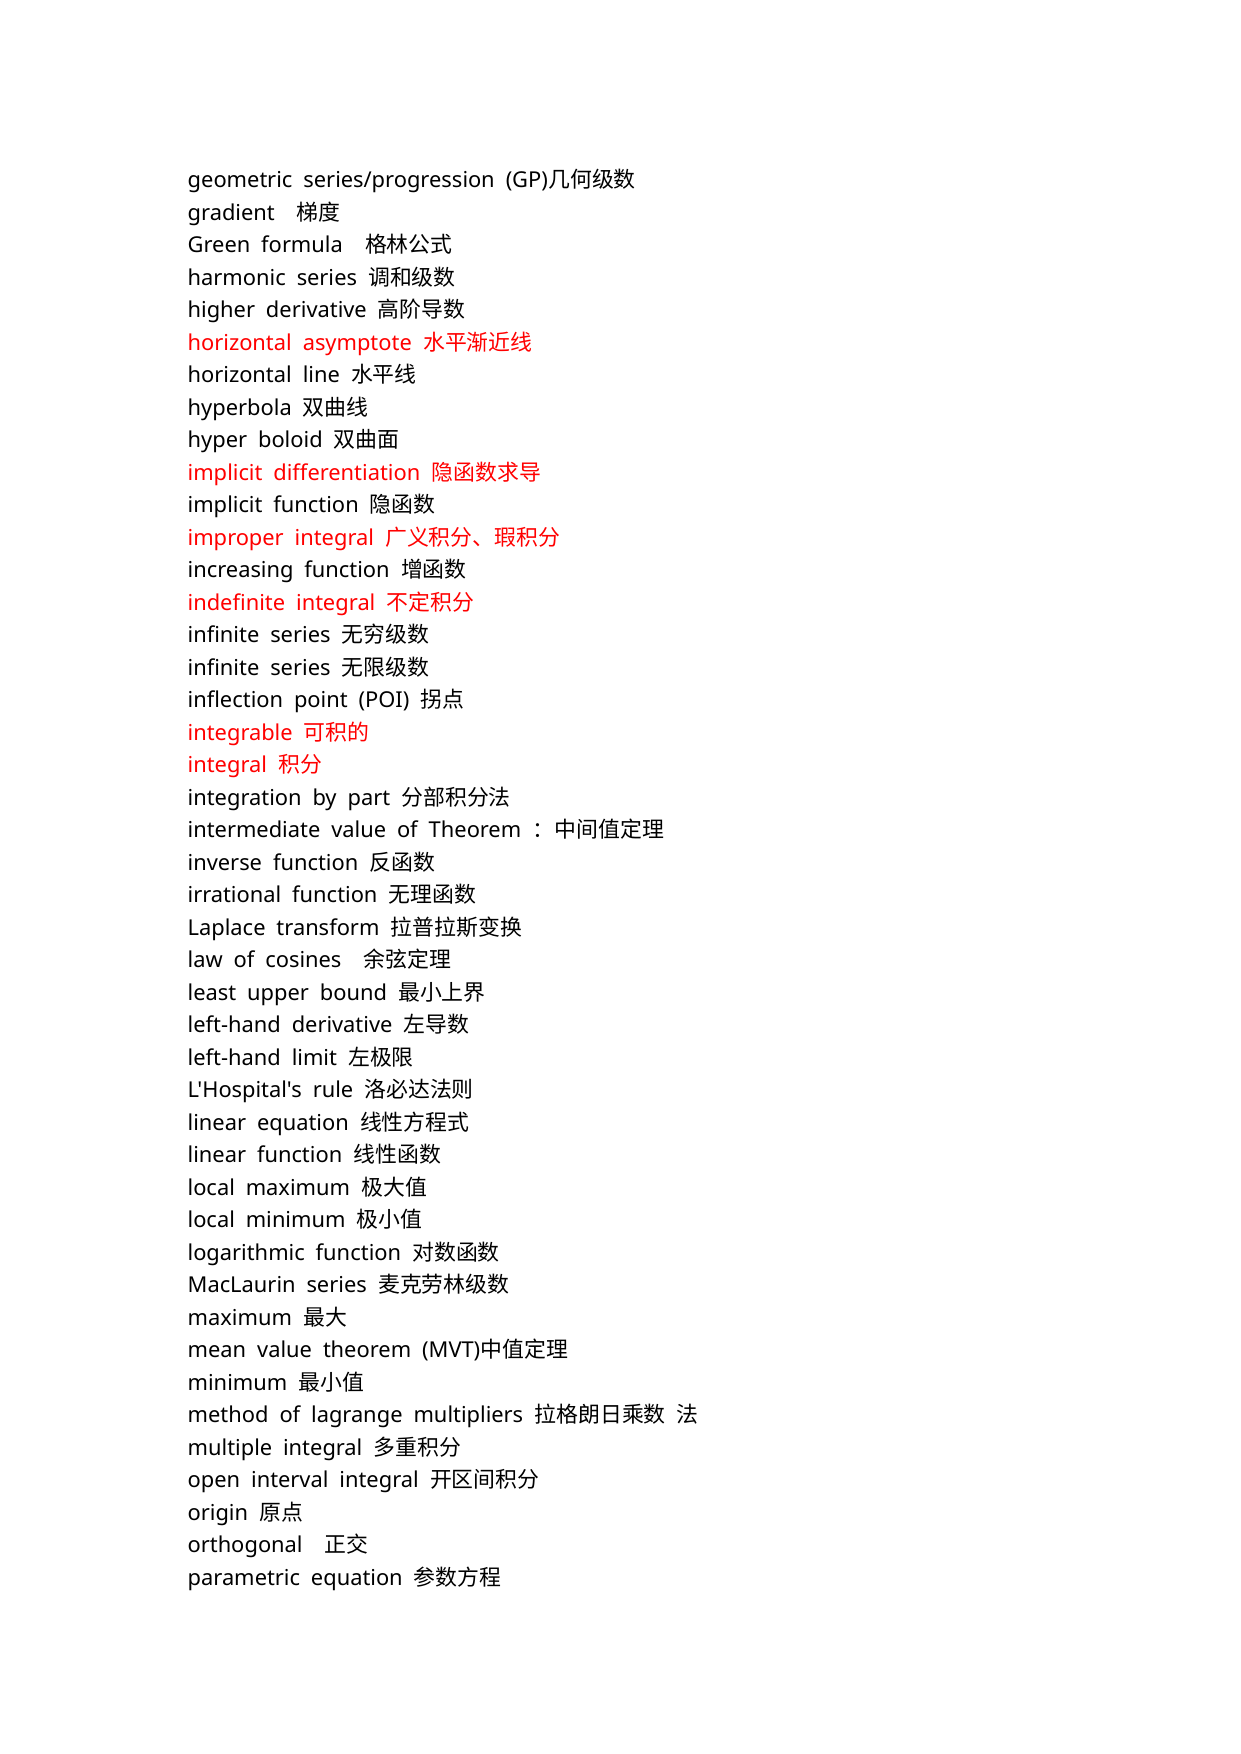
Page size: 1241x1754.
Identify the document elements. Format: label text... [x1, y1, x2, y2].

text minimum 最小值 [187, 1364, 1053, 1397]
text left-hand limit 左极限 [187, 1039, 1053, 1072]
text MacLaurin series 麦克劳林级数 [187, 1267, 1053, 1299]
text Green formula 格林公式 [187, 227, 1053, 259]
text inverse function 反函数 [187, 844, 1053, 877]
text method of lagrange multipliers 拉格朗日乘数 法 [187, 1397, 1053, 1429]
text implicit differentiation 隐函数求导 [187, 454, 1053, 487]
text integrable 可积的 [187, 714, 1053, 747]
text infinite series 无限级数 [187, 649, 1053, 682]
text linear function 线性函数 [187, 1137, 1053, 1169]
text harmonic series 调和级数 [187, 259, 1053, 292]
text hyperbola 双曲线 [187, 389, 1053, 422]
text inflection point (POI) 拐点 [187, 682, 1053, 714]
text open interval integral 开区间积分 [187, 1462, 1053, 1494]
text linear equation 线性方程式 [187, 1104, 1053, 1137]
text maximum 最大 [187, 1299, 1053, 1332]
text horizontal line 水平线 [187, 357, 1053, 389]
text parametric equation 参数方程 [187, 1559, 1053, 1592]
text irrational function 无理函数 [187, 877, 1053, 909]
text local maximum 极大值 [187, 1169, 1053, 1202]
text higher derivative 高阶导数 [187, 292, 1053, 324]
text hyper boloid 双曲面 [187, 422, 1053, 454]
text L'Hospital's rule 洛必达法则 [187, 1072, 1053, 1104]
text origin 原点 [187, 1494, 1053, 1527]
text horizontal asymptote 水平渐近线 [187, 324, 1053, 357]
text intermediate value of Theorem ：中间值定理 [187, 812, 1053, 844]
text orthogonal 正交 [187, 1527, 1053, 1559]
text integration by part 分部积分法 [187, 779, 1053, 812]
text multiple integral 多重积分 [187, 1429, 1053, 1462]
text logarithmic function 对数函数 [187, 1234, 1053, 1267]
text left-hand derivative 左导数 [187, 1007, 1053, 1039]
text increasing function 增函数 [187, 552, 1053, 584]
text implicit function 隐函数 [187, 487, 1053, 519]
text Laplace transform 拉普拉斯变换 [187, 909, 1053, 942]
text improper integral 广义积分、瑕积分 [187, 519, 1053, 552]
text geometric series/progression (GP)几何级数 [187, 162, 1053, 194]
text least upper bound 最小上界 [187, 974, 1053, 1007]
text integral 积分 [187, 747, 1053, 779]
text gradient 梯度 [187, 194, 1053, 227]
text law of cosines 余弦定理 [187, 942, 1053, 974]
text infinite series 无穷级数 [187, 617, 1053, 649]
text indefinite integral 不定积分 [187, 584, 1053, 617]
text local minimum 极小值 [187, 1202, 1053, 1234]
text mean value theorem (MVT)中值定理 [187, 1332, 1053, 1364]
